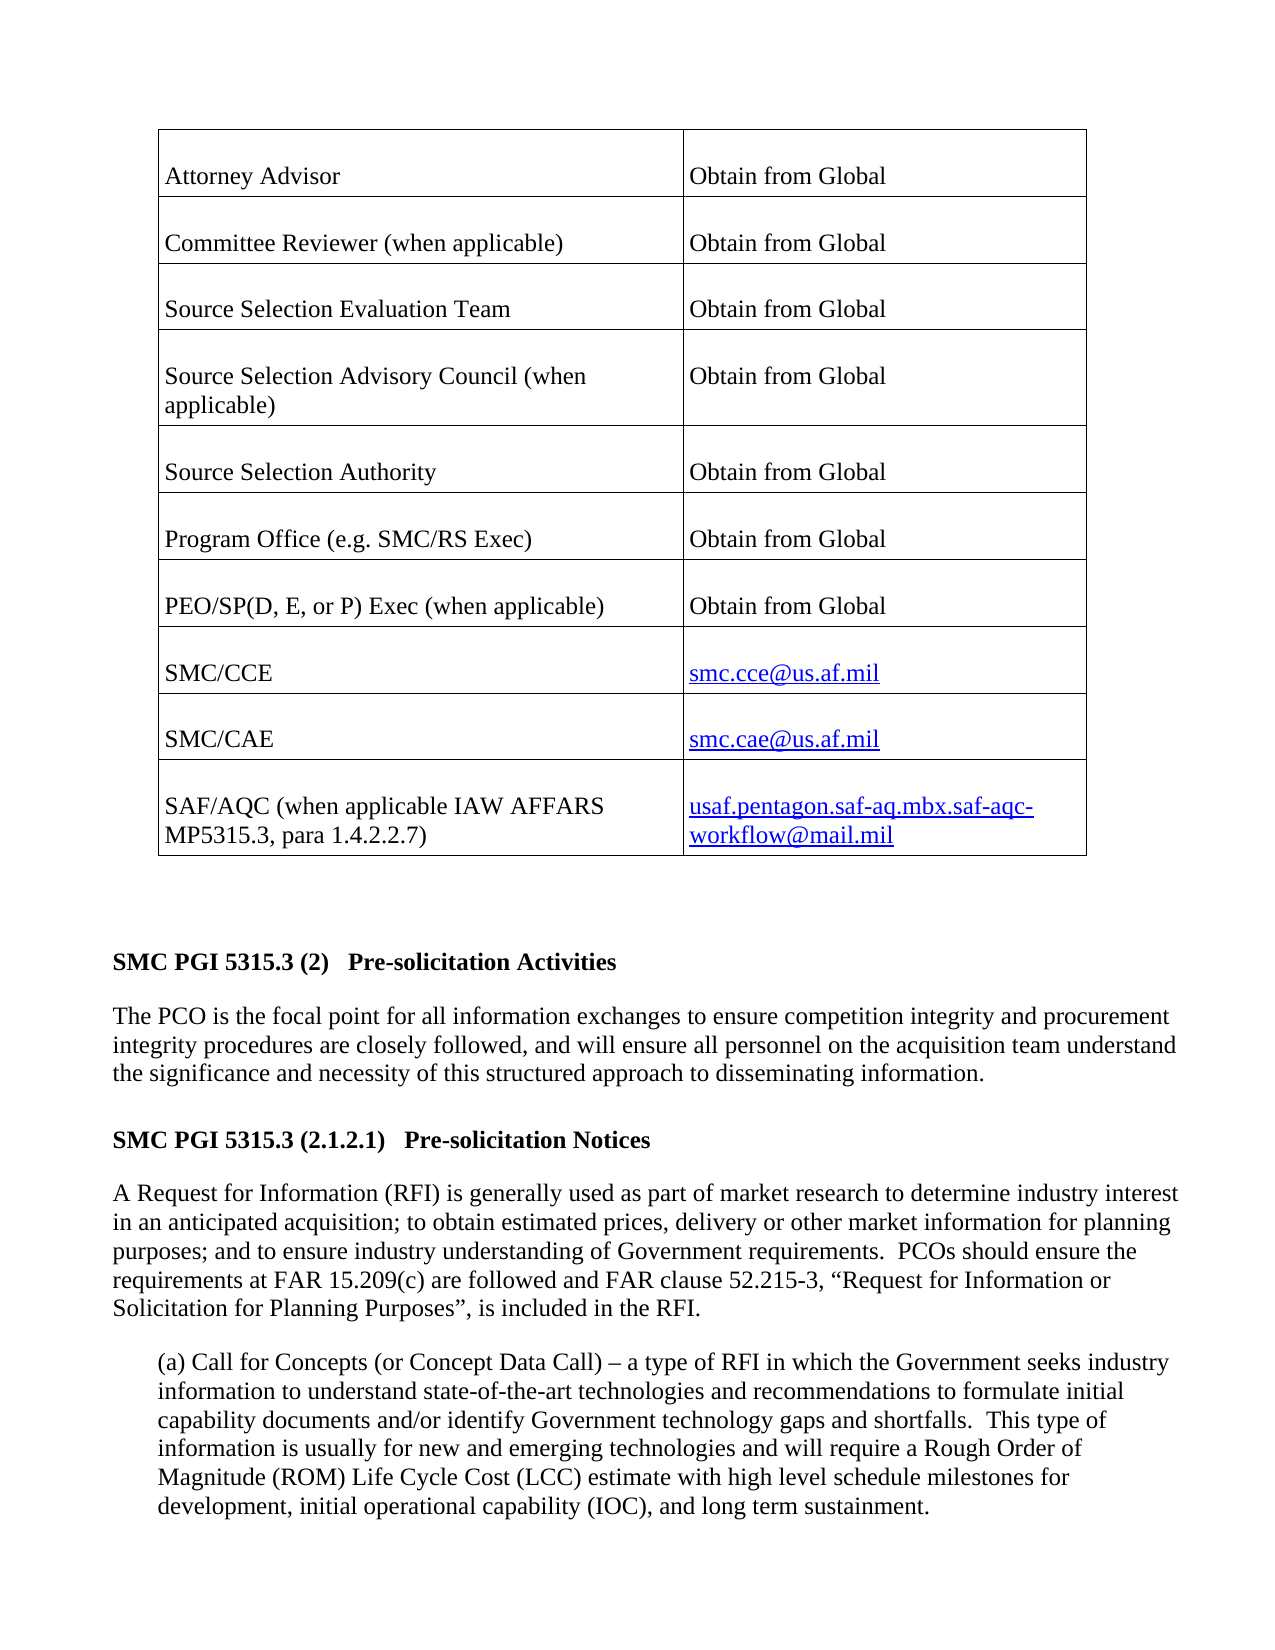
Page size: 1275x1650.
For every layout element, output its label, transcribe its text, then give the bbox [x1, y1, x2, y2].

table_cell Source Selection Evaluation Team [159, 264, 683, 329]
table_cell SMC/CAE [159, 694, 683, 759]
table_cell Obtain from Global [684, 560, 1086, 626]
table_cell Obtain from Global [684, 197, 1086, 262]
subtitle SMC PGI 5315.3 (2) Pre-solicitation Activities [112, 947, 1185, 976]
subtitle SMC PGI 5315.3 (2.1.2.1) Pre-solicitation Notices [112, 1125, 1185, 1153]
table_cell Obtain from Global [684, 130, 1086, 196]
table_cell Obtain from Global [684, 264, 1086, 329]
table_cell PEO/SP(D, E, or P) Exec (when applicable) [159, 560, 683, 626]
table_cell Attorney Advisor [159, 130, 683, 196]
table_cell Source Selection Advisory Council (when applicable) [159, 330, 683, 425]
list (a) Call for Concepts (or Concept Data Call) – a type of RFI in which the Government seeks industry information to understand state-of-the-art technologies and recommendations to formulate initial capability documents and/or identify Government technology gaps and shortfalls. This type of information is usually for new and emerging technologies and will require a Rough Order of Magnitude (ROM) Life Cycle Cost (LCC) estimate with high level schedule milestones for development, initial operational capability (IOC), and long term sustainment. [157, 1347, 1185, 1520]
table_cell SAF/AQC (when applicable IAW AFFARS MP5315.3, para 1.4.2.2.7) [159, 760, 683, 855]
table_cell Committee Reviewer (when applicable) [159, 197, 683, 262]
table_cell SMC/CCE [159, 627, 683, 692]
table_cell Source Selection Authority [159, 426, 683, 492]
table_cell Obtain from Global [684, 426, 1086, 492]
table_cell Obtain from Global [684, 493, 1086, 559]
table_cell smc.cae@us.af.mil [684, 694, 1086, 759]
text The PCO is the focal point for all information exchanges to ensure competition integrity and procurement integrity procedures are closely followed, and will ensure all personnel on the acquisition team understand the significance and necessity of this structured approach to disseminating information. [112, 1001, 1185, 1087]
table_cell Program Office (e.g. SMC/RS Exec) [159, 493, 683, 559]
table_cell usaf.pentagon.saf-aq.mbx.saf-aqc-workflow@mail.mil [684, 760, 1086, 855]
text A Request for Information (RFI) is generally used as part of market research to determine industry interest in an anticipated acquisition; to obtain estimated prices, delivery or other market information for planning purposes; and to ensure industry understanding of Government requirements. PCOs should ensure the requirements at FAR 15.209(c) are followed and FAR clause 52.215-3, “Request for Information or Solicitation for Planning Purposes”, is included in the RFI. [112, 1178, 1185, 1322]
table_cell Obtain from Global [684, 330, 1086, 425]
table_cell smc.cce@us.af.mil [684, 627, 1086, 692]
